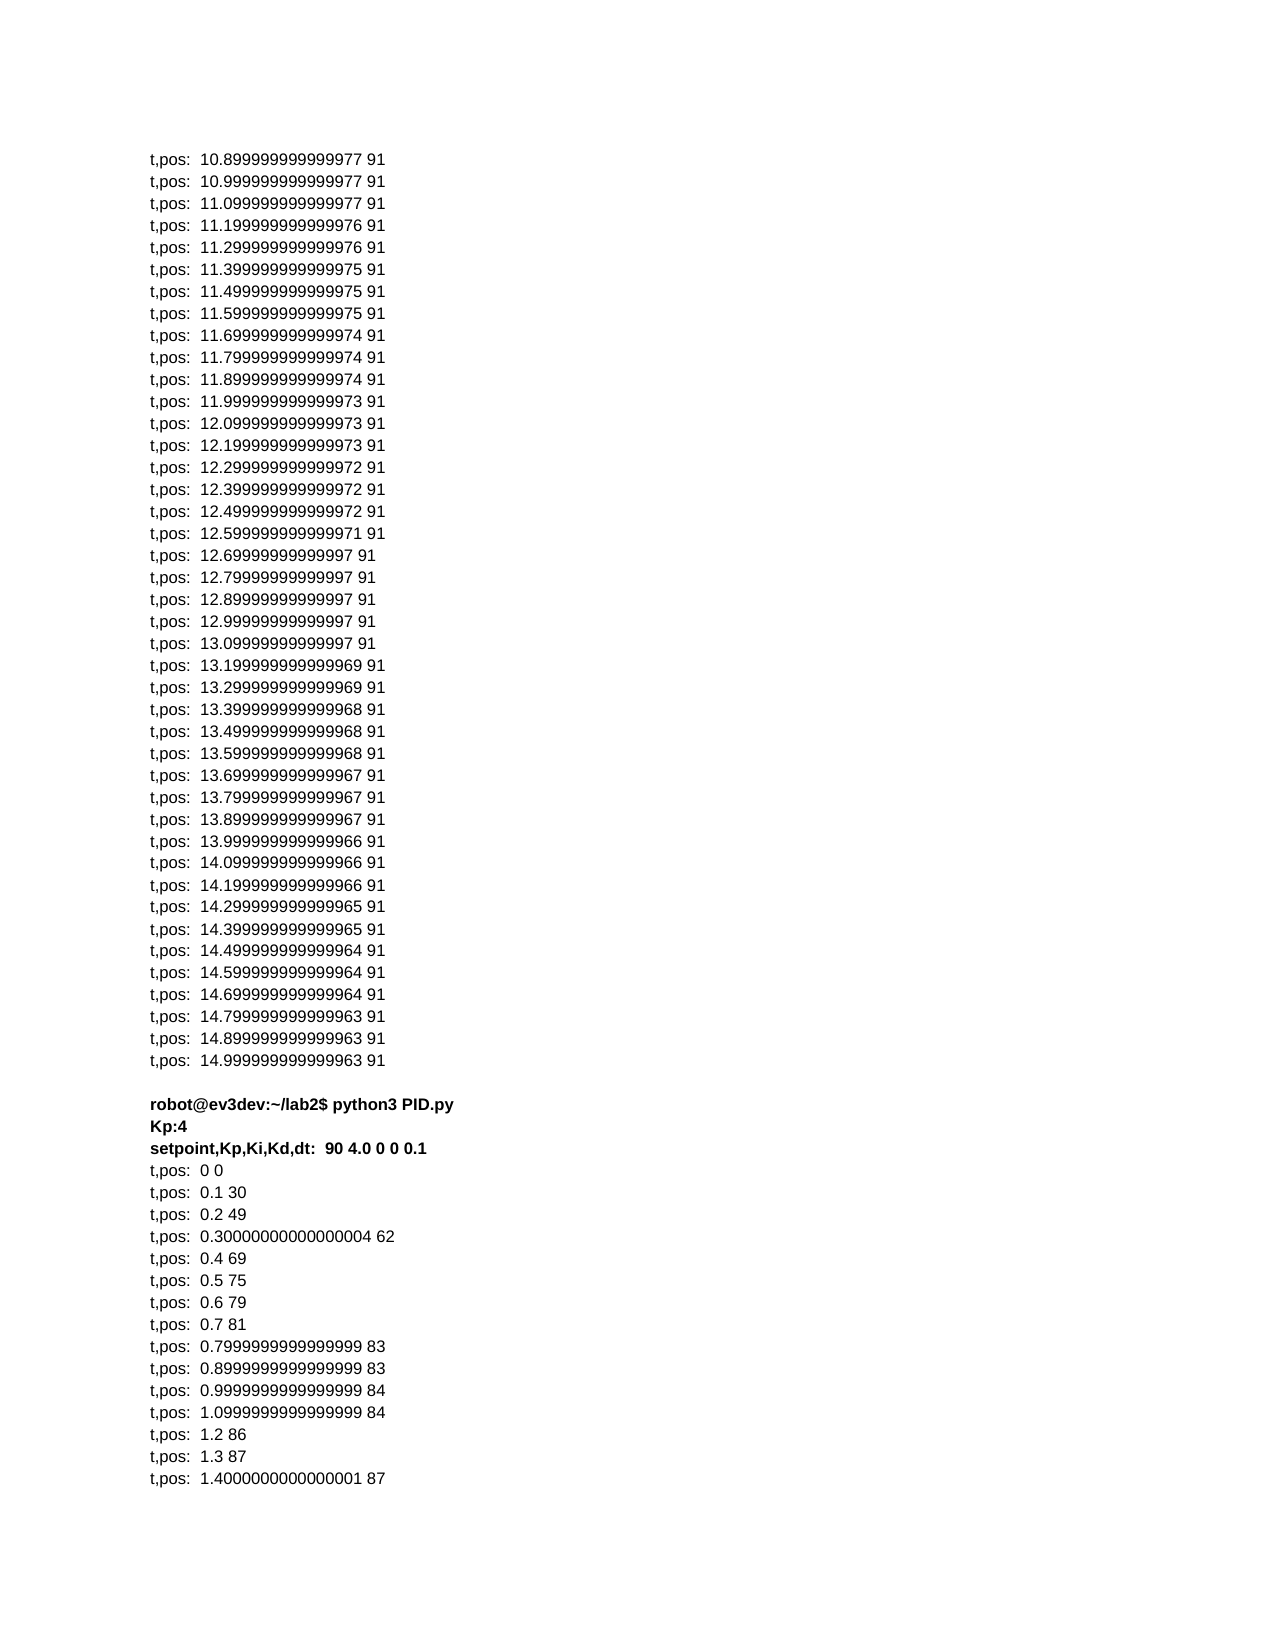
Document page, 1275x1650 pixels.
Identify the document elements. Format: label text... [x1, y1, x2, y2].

text Kp:4 [150, 1117, 1125, 1136]
text t,pos: 11.099999999999977 91 [150, 194, 1125, 213]
text t,pos: 0.1 30 [150, 1183, 1125, 1202]
text t,pos: 12.89999999999997 91 [150, 589, 1125, 609]
text t,pos: 11.799999999999974 91 [150, 348, 1125, 367]
text t,pos: 1.3 87 [150, 1447, 1125, 1466]
text t,pos: 1.0999999999999999 84 [150, 1403, 1125, 1422]
text t,pos: 13.599999999999968 91 [150, 743, 1125, 763]
text t,pos: 11.699999999999974 91 [150, 326, 1125, 345]
text t,pos: 14.799999999999963 91 [150, 1007, 1125, 1026]
text t,pos: 0.5 75 [150, 1271, 1125, 1290]
text t,pos: 0.9999999999999999 84 [150, 1381, 1125, 1400]
text t,pos: 11.399999999999975 91 [150, 260, 1125, 279]
text t,pos: 14.399999999999965 91 [150, 919, 1125, 938]
text t,pos: 12.199999999999973 91 [150, 436, 1125, 455]
text t,pos: 14.999999999999963 91 [150, 1051, 1125, 1070]
text t,pos: 13.499999999999968 91 [150, 721, 1125, 741]
text t,pos: 12.69999999999997 91 [150, 546, 1125, 565]
text t,pos: 14.599999999999964 91 [150, 963, 1125, 982]
text t,pos: 0.7999999999999999 83 [150, 1337, 1125, 1356]
text robot@ev3dev:~/lab2$ python3 PID.py [150, 1095, 1125, 1114]
text t,pos: 11.299999999999976 91 [150, 238, 1125, 257]
text t,pos: 10.899999999999977 91 [150, 150, 1125, 169]
text t,pos: 13.899999999999967 91 [150, 809, 1125, 828]
text t,pos: 0.7 81 [150, 1315, 1125, 1334]
text t,pos: 12.79999999999997 91 [150, 568, 1125, 587]
text t,pos: 11.899999999999974 91 [150, 370, 1125, 389]
text t,pos: 13.999999999999966 91 [150, 831, 1125, 851]
text t,pos: 12.299999999999972 91 [150, 458, 1125, 477]
text t,pos: 13.09999999999997 91 [150, 633, 1125, 653]
text t,pos: 11.499999999999975 91 [150, 282, 1125, 301]
text t,pos: 10.999999999999977 91 [150, 172, 1125, 191]
text t,pos: 12.99999999999997 91 [150, 612, 1125, 631]
text t,pos: 12.399999999999972 91 [150, 480, 1125, 499]
text t,pos: 0.6 79 [150, 1293, 1125, 1312]
text t,pos: 13.399999999999968 91 [150, 699, 1125, 719]
text t,pos: 0.2 49 [150, 1205, 1125, 1224]
text t,pos: 13.299999999999969 91 [150, 677, 1125, 697]
text t,pos: 13.799999999999967 91 [150, 787, 1125, 807]
text t,pos: 11.599999999999975 91 [150, 304, 1125, 323]
text t,pos: 14.299999999999965 91 [150, 897, 1125, 916]
text setpoint,Kp,Ki,Kd,dt: 90 4.0 0 0 0.1 [150, 1139, 1125, 1158]
text t,pos: 14.099999999999966 91 [150, 853, 1125, 872]
text t,pos: 11.199999999999976 91 [150, 216, 1125, 235]
text t,pos: 1.2 86 [150, 1425, 1125, 1444]
text t,pos: 12.499999999999972 91 [150, 502, 1125, 521]
text t,pos: 14.699999999999964 91 [150, 985, 1125, 1004]
text t,pos: 11.999999999999973 91 [150, 392, 1125, 411]
text t,pos: 0.8999999999999999 83 [150, 1359, 1125, 1378]
text t,pos: 12.599999999999971 91 [150, 524, 1125, 543]
text t,pos: 13.699999999999967 91 [150, 765, 1125, 784]
text t,pos: 14.899999999999963 91 [150, 1029, 1125, 1048]
text t,pos: 1.4000000000000001 87 [150, 1469, 1125, 1488]
text t,pos: 13.199999999999969 91 [150, 656, 1125, 675]
text t,pos: 14.199999999999966 91 [150, 875, 1125, 894]
text t,pos: 0.4 69 [150, 1249, 1125, 1268]
text t,pos: 12.099999999999973 91 [150, 414, 1125, 433]
text t,pos: 0 0 [150, 1161, 1125, 1180]
text t,pos: 14.499999999999964 91 [150, 941, 1125, 960]
text t,pos: 0.30000000000000004 62 [150, 1227, 1125, 1246]
